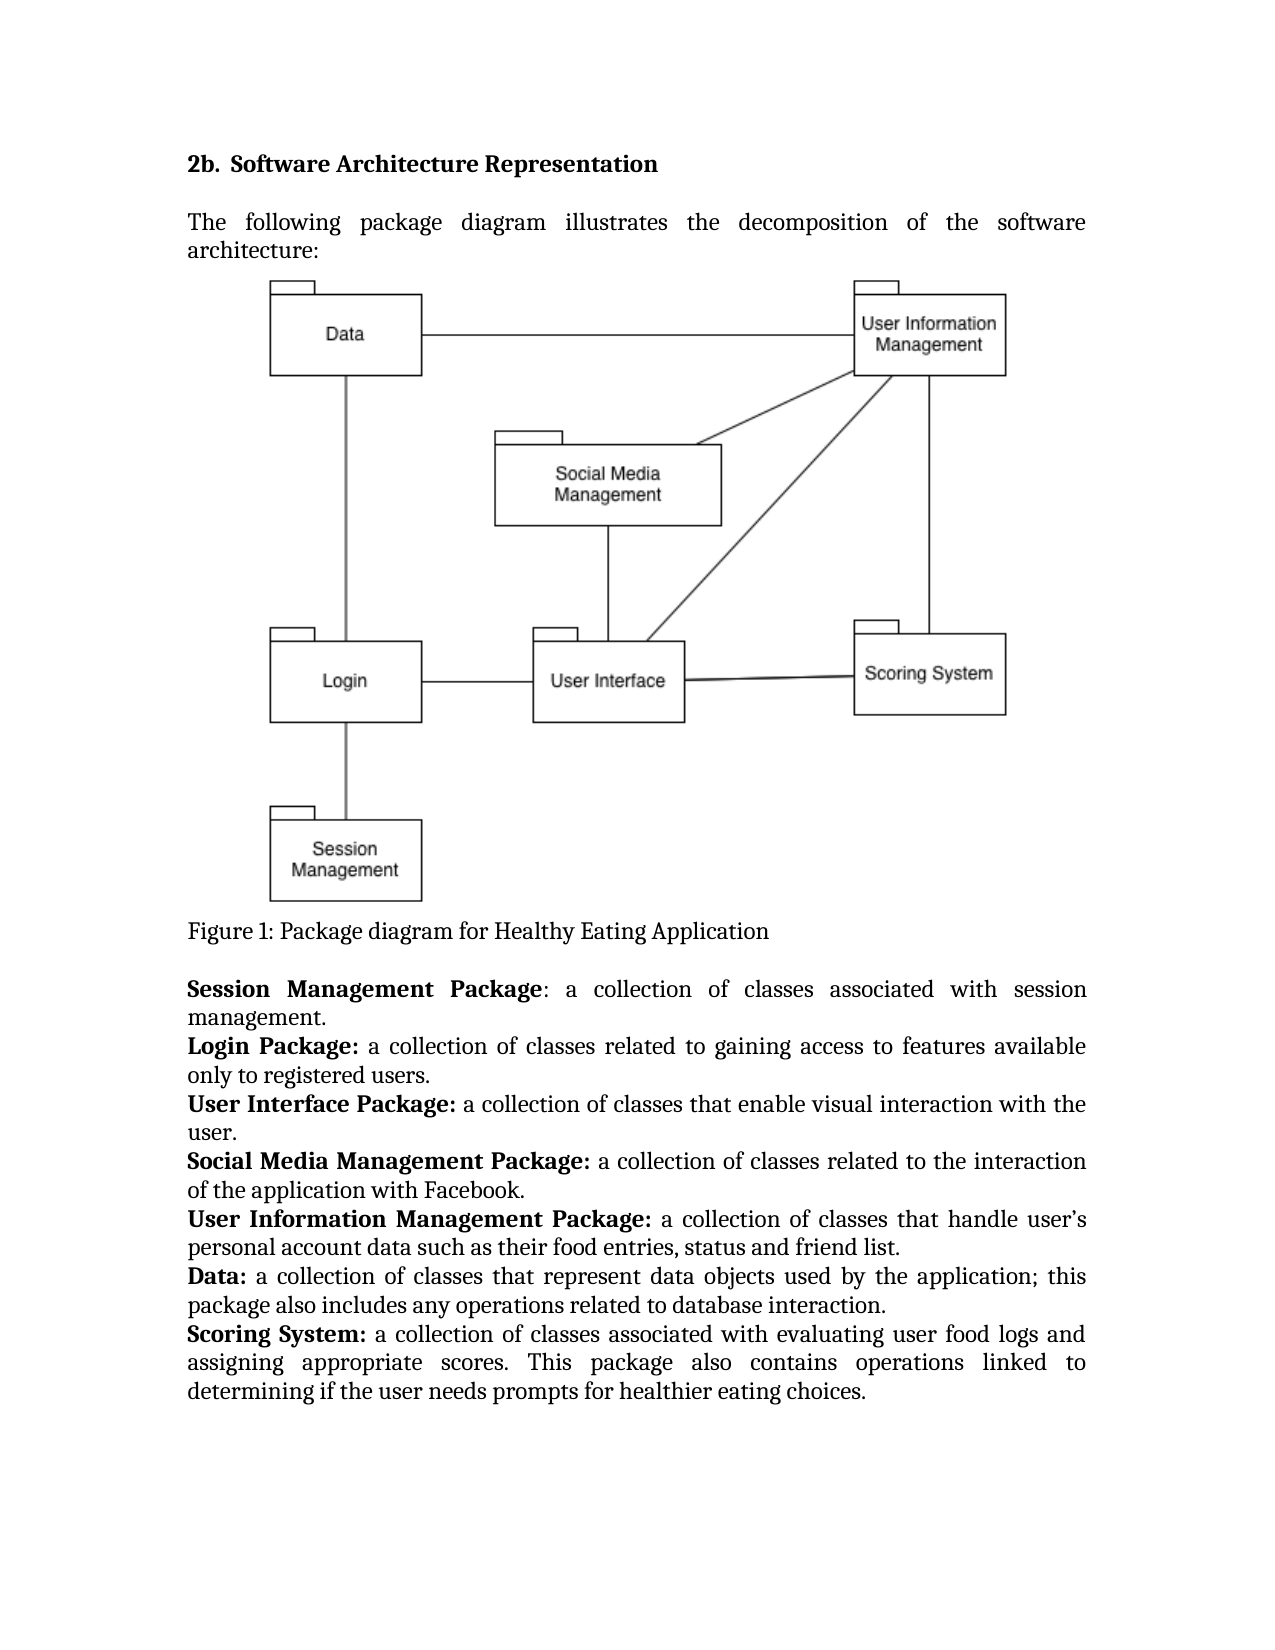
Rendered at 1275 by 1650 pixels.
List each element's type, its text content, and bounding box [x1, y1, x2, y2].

picture [253, 265, 1022, 917]
text Session Management Package: a collection of classes associated with session management. [187, 974, 1087, 1032]
text Figure 1: Package diagram for Healthy Eating Application [187, 917, 1087, 946]
text Social Media Management Package: a collection of classes related to the interaction of the application with Facebook. [187, 1147, 1087, 1204]
text 2b. Software Architecture Representation [187, 150, 1087, 179]
text The following package diagram illustrates the decomposition of the software architecture: [187, 207, 1087, 265]
text Data: a collection of classes that represent data objects used by the application; this package also includes any operations related to database interaction. [187, 1262, 1087, 1319]
text User Interface Package: a collection of classes that enable visual interaction with the user. [187, 1089, 1087, 1147]
text User Information Management Package: a collection of classes that handle user’s personal account data such as their food entries, status and friend list. [187, 1204, 1087, 1262]
text Login Package: a collection of classes related to gaining access to features available only to registered users. [187, 1032, 1087, 1089]
